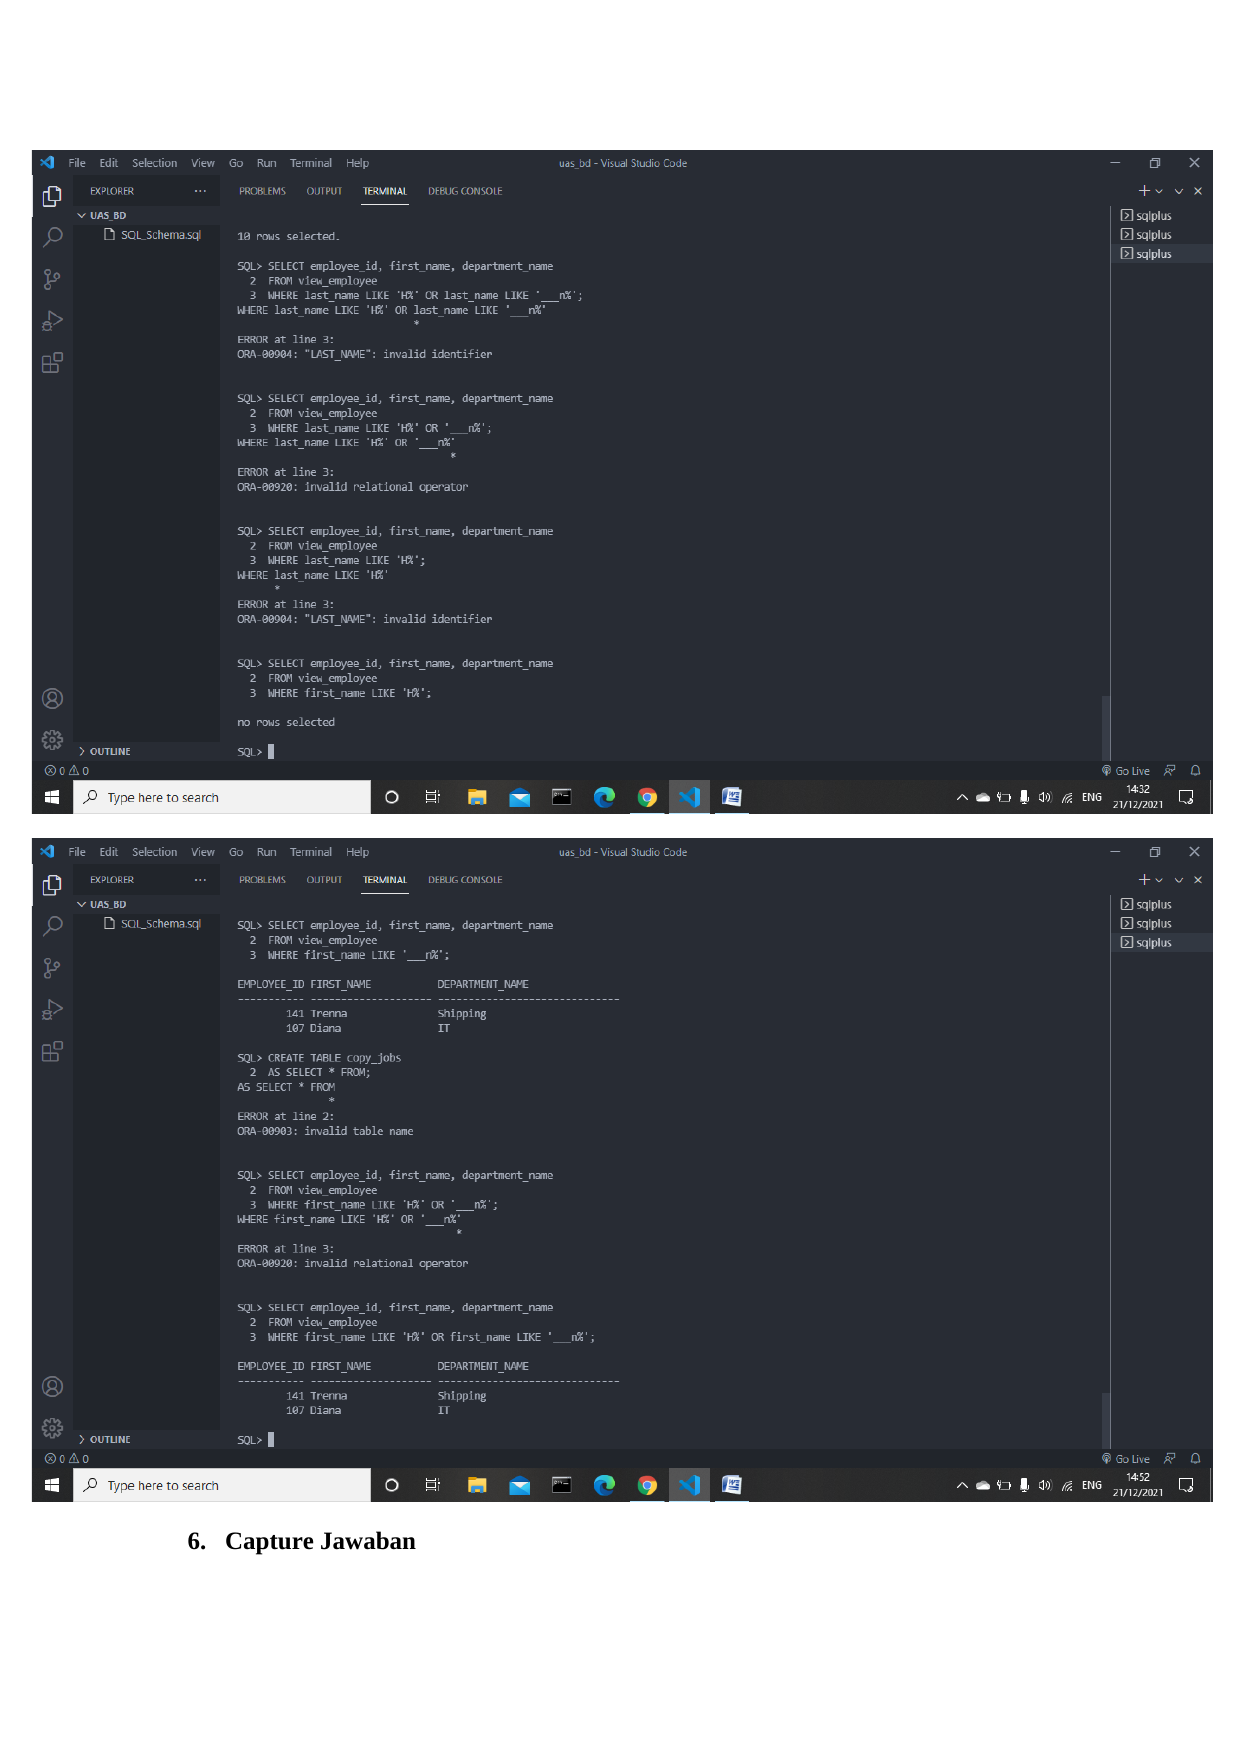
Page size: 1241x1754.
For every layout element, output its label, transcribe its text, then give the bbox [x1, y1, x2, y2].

picture [31, 838, 1213, 1502]
picture [31, 150, 1213, 814]
list Capture Jawaban [187, 1526, 1090, 1555]
